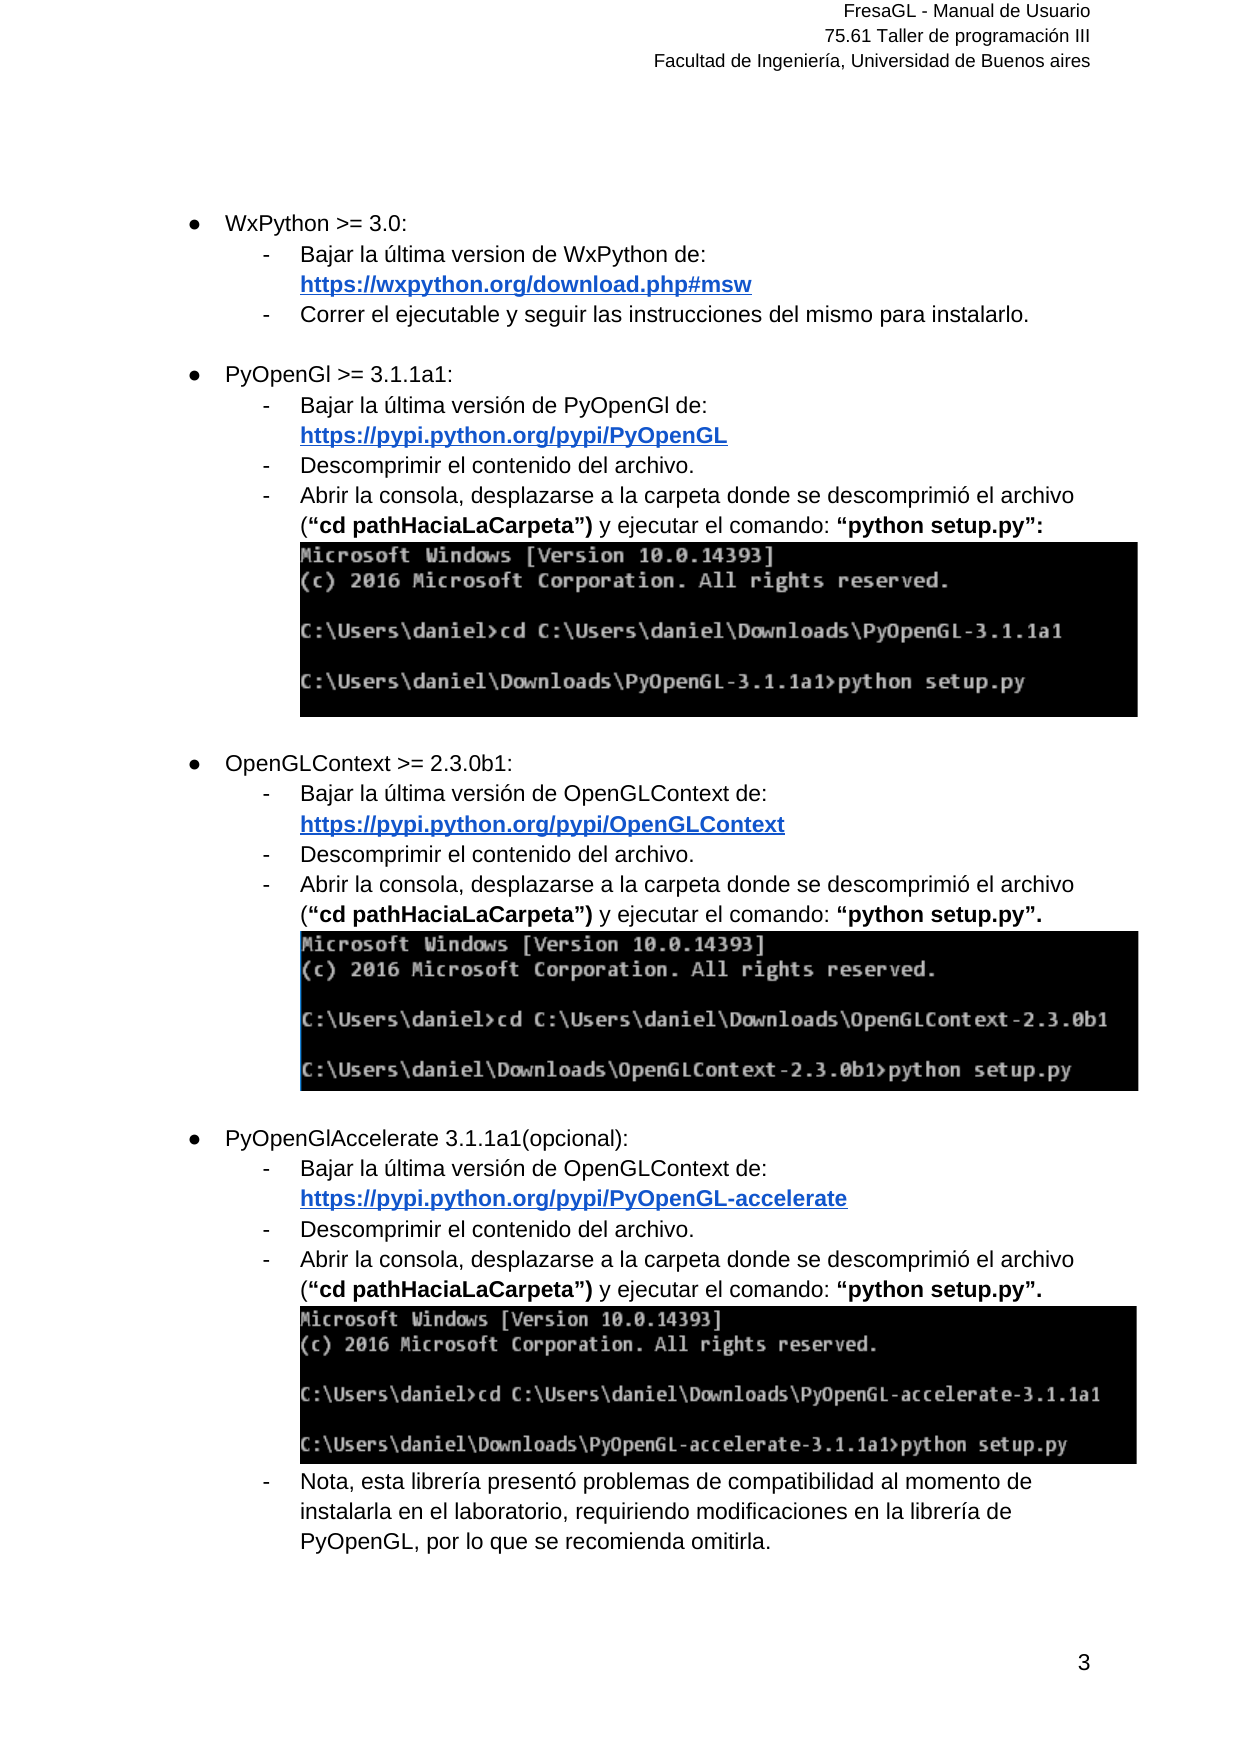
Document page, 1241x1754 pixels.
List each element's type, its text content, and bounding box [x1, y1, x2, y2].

list Abrir la consola, desplazarse a la carpeta donde se descomprimió el archivo (“cd pathHaciaLaCarpeta”) y ejecutar el comando: “python setup.py”. [262, 1246, 1090, 1302]
text https://pypi.python.org/pypi/PyOpenGL-accelerate [225, 1185, 1090, 1212]
list Descomprimir el contenido del archivo. [262, 452, 1090, 478]
list WxPython >= 3.0: [187, 210, 1090, 237]
list Bajar la última versión de OpenGLContext de: [262, 1155, 1090, 1181]
picture [300, 542, 1138, 717]
list PyOpenGlAccelerate 3.1.1a1(opcional): [187, 1125, 1090, 1151]
list Abrir la consola, desplazarse a la carpeta donde se descomprimió el archivo (“cd pathHaciaLaCarpeta”) y ejecutar el comando: “python setup.py”: [262, 482, 1090, 539]
list Descomprimir el contenido del archivo. [262, 1216, 1090, 1242]
list Bajar la última versión de PyOpenGl de: [262, 392, 1090, 418]
list Nota, esta librería presentó problemas de compatibilidad al momento de instalarla en el laboratorio, requiriendo modificaciones en la librería de PyOpenGL, por lo que se recomienda omitirla. [262, 1468, 1090, 1554]
list Correr el ejecutable y seguir las instrucciones del mismo para instalarlo. [262, 301, 1090, 327]
list Descomprimir el contenido del archivo. [262, 841, 1090, 867]
list PyOpenGl >= 3.1.1a1: [187, 361, 1090, 388]
picture [300, 1306, 1137, 1464]
text https://pypi.python.org/pypi/OpenGLContext [225, 811, 1090, 837]
list Bajar la última version de WxPython de: https://wxpython.org/download.php#msw [262, 241, 1090, 297]
text https://pypi.python.org/pypi/PyOpenGL [225, 422, 1090, 448]
list OpenGLContext >= 2.3.0b1: [187, 750, 1090, 777]
list Bajar la última versión de OpenGLContext de: [262, 780, 1090, 807]
picture [300, 931, 1139, 1091]
